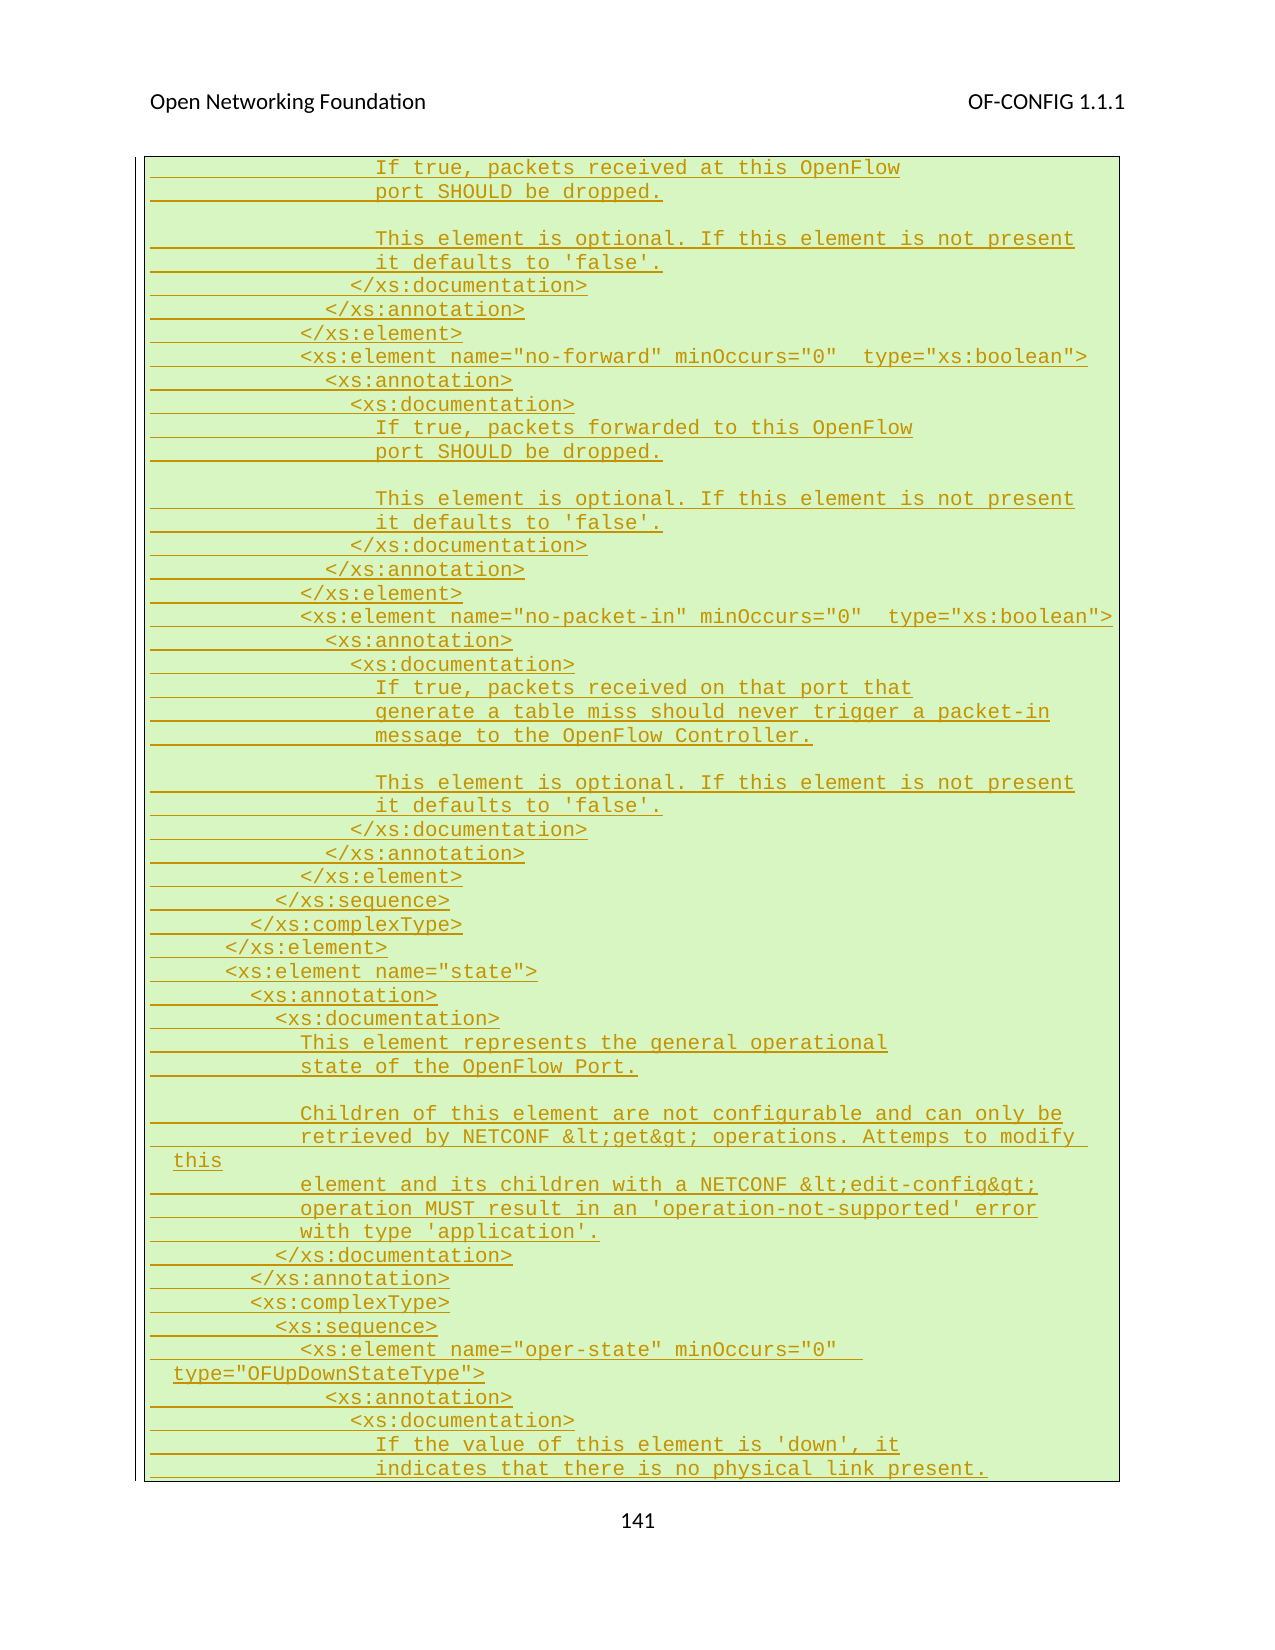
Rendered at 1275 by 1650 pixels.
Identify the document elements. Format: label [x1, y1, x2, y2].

table_header [145, 157, 1119, 1481]
